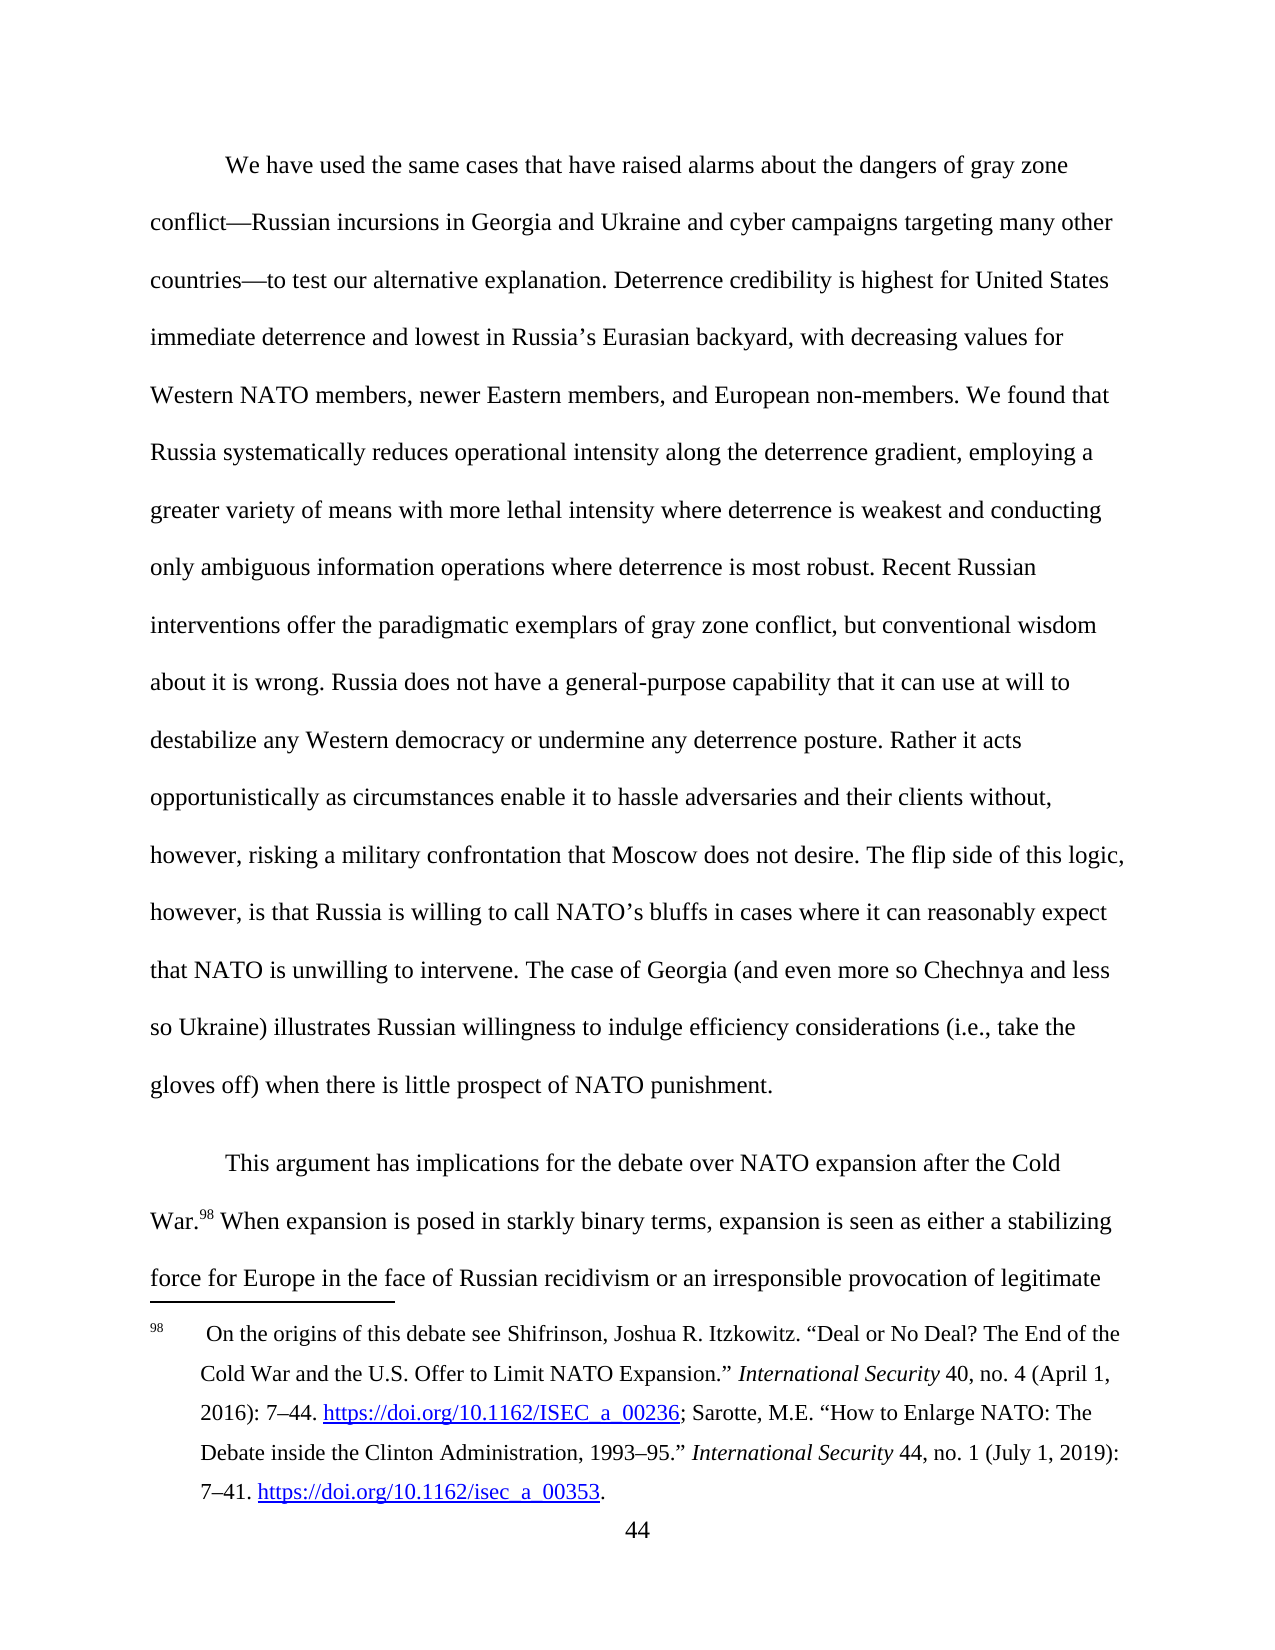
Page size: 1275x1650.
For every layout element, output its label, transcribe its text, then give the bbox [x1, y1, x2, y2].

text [150, 1148, 1125, 1292]
text We have used the same cases that have raised alarms about the dangers of gray zone conflict—Russian incursions in Georgia and Ukraine and cyber campaigns targeting many other countries—to test our alternative explanation. Deterrence credibility is highest for United States immediate deterrence and lowest in Russia’s Eurasian backyard, with decreasing values for Western NATO members, newer Eastern members, and European non-members. We found that Russia systematically reduces operational intensity along the deterrence gradient, employing a greater variety of means with more lethal intensity where deterrence is weakest and conducting only ambiguous information operations where deterrence is most robust. Recent Russian interventions offer the paradigmatic exemplars of gray zone conflict, but conventional wisdom about it is wrong. Russia does not have a general-purpose capability that it can use at will to destabilize any Western democracy or undermine any deterrence posture. Rather it acts opportunistically as circumstances enable it to hassle adversaries and their clients without, however, risking a military confrontation that Moscow does not desire. The flip side of this logic, however, is that Russia is willing to call NATO’s bluffs in cases where it can reasonably expect that NATO is unwilling to intervene. The case of Georgia (and even more so Chechnya and less so Ukraine) illustrates Russian willingness to indulge efficiency considerations (i.e., take the gloves off) when there is little prospect of NATO punishment. [150, 150, 1125, 1099]
